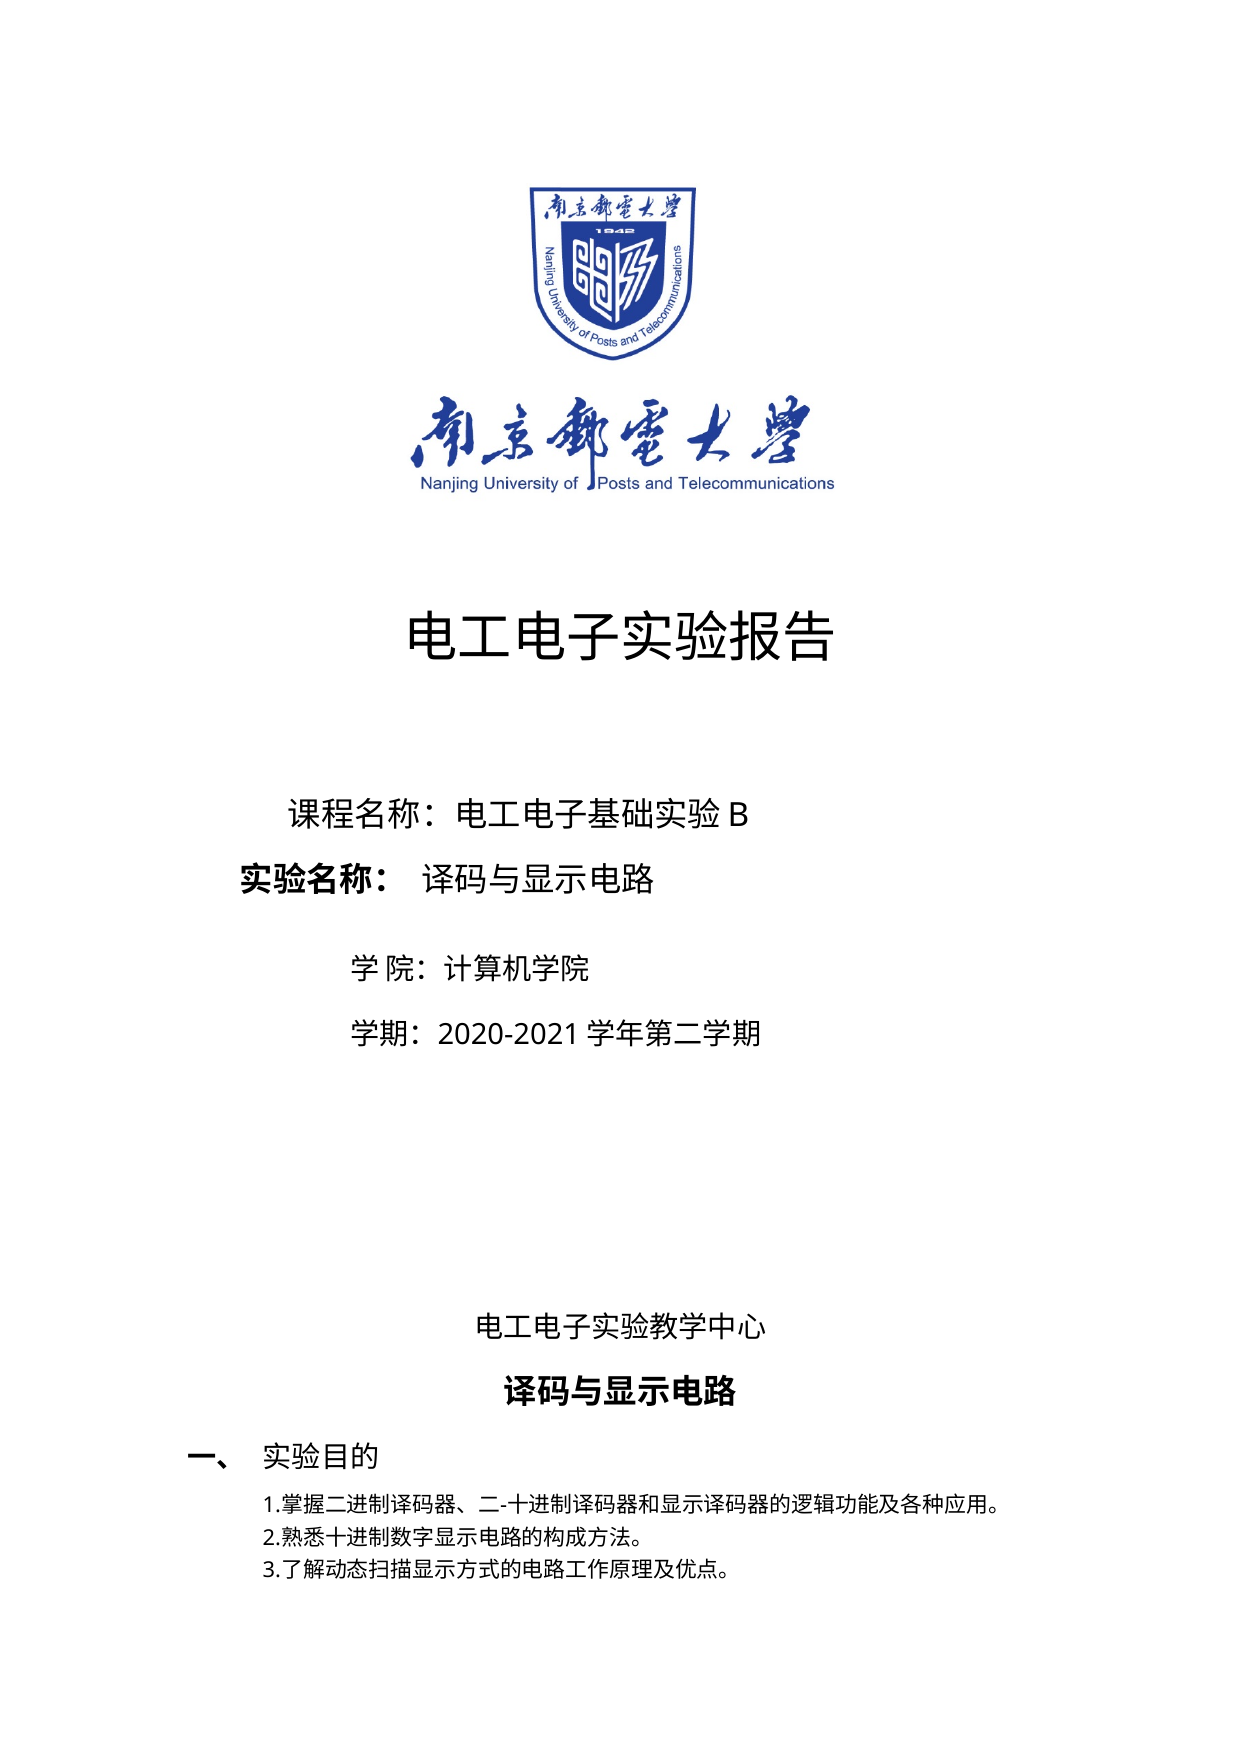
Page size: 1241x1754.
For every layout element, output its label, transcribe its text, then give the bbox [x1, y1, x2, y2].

list 2.熟悉十进制数字显示电路的构成方法。 [262, 1519, 1053, 1552]
list 3.了解动态扫描显示方式的电路工作原理及优点。 [262, 1552, 1053, 1584]
list 1.掌握二进制译码器、二-十进制译码器和显示译码器的逻辑功能及各种应用。 [262, 1487, 1053, 1519]
text 学期：2020-2021学年第二学期 [350, 999, 1053, 1064]
text 课程名称：电工电子基础实验B [187, 779, 1053, 844]
text 学 院：计算机学院 [350, 934, 1053, 999]
text 译码与显示电路 [187, 1357, 1053, 1422]
subtitle 实验名称： 译码与显示电路 [187, 844, 1053, 909]
picture [398, 370, 838, 523]
text 电工电子实验报告 [187, 584, 1053, 682]
text 电工电子实验教学中心 [187, 1292, 1053, 1357]
list 实验目的 [187, 1422, 1053, 1487]
picture [525, 183, 707, 365]
